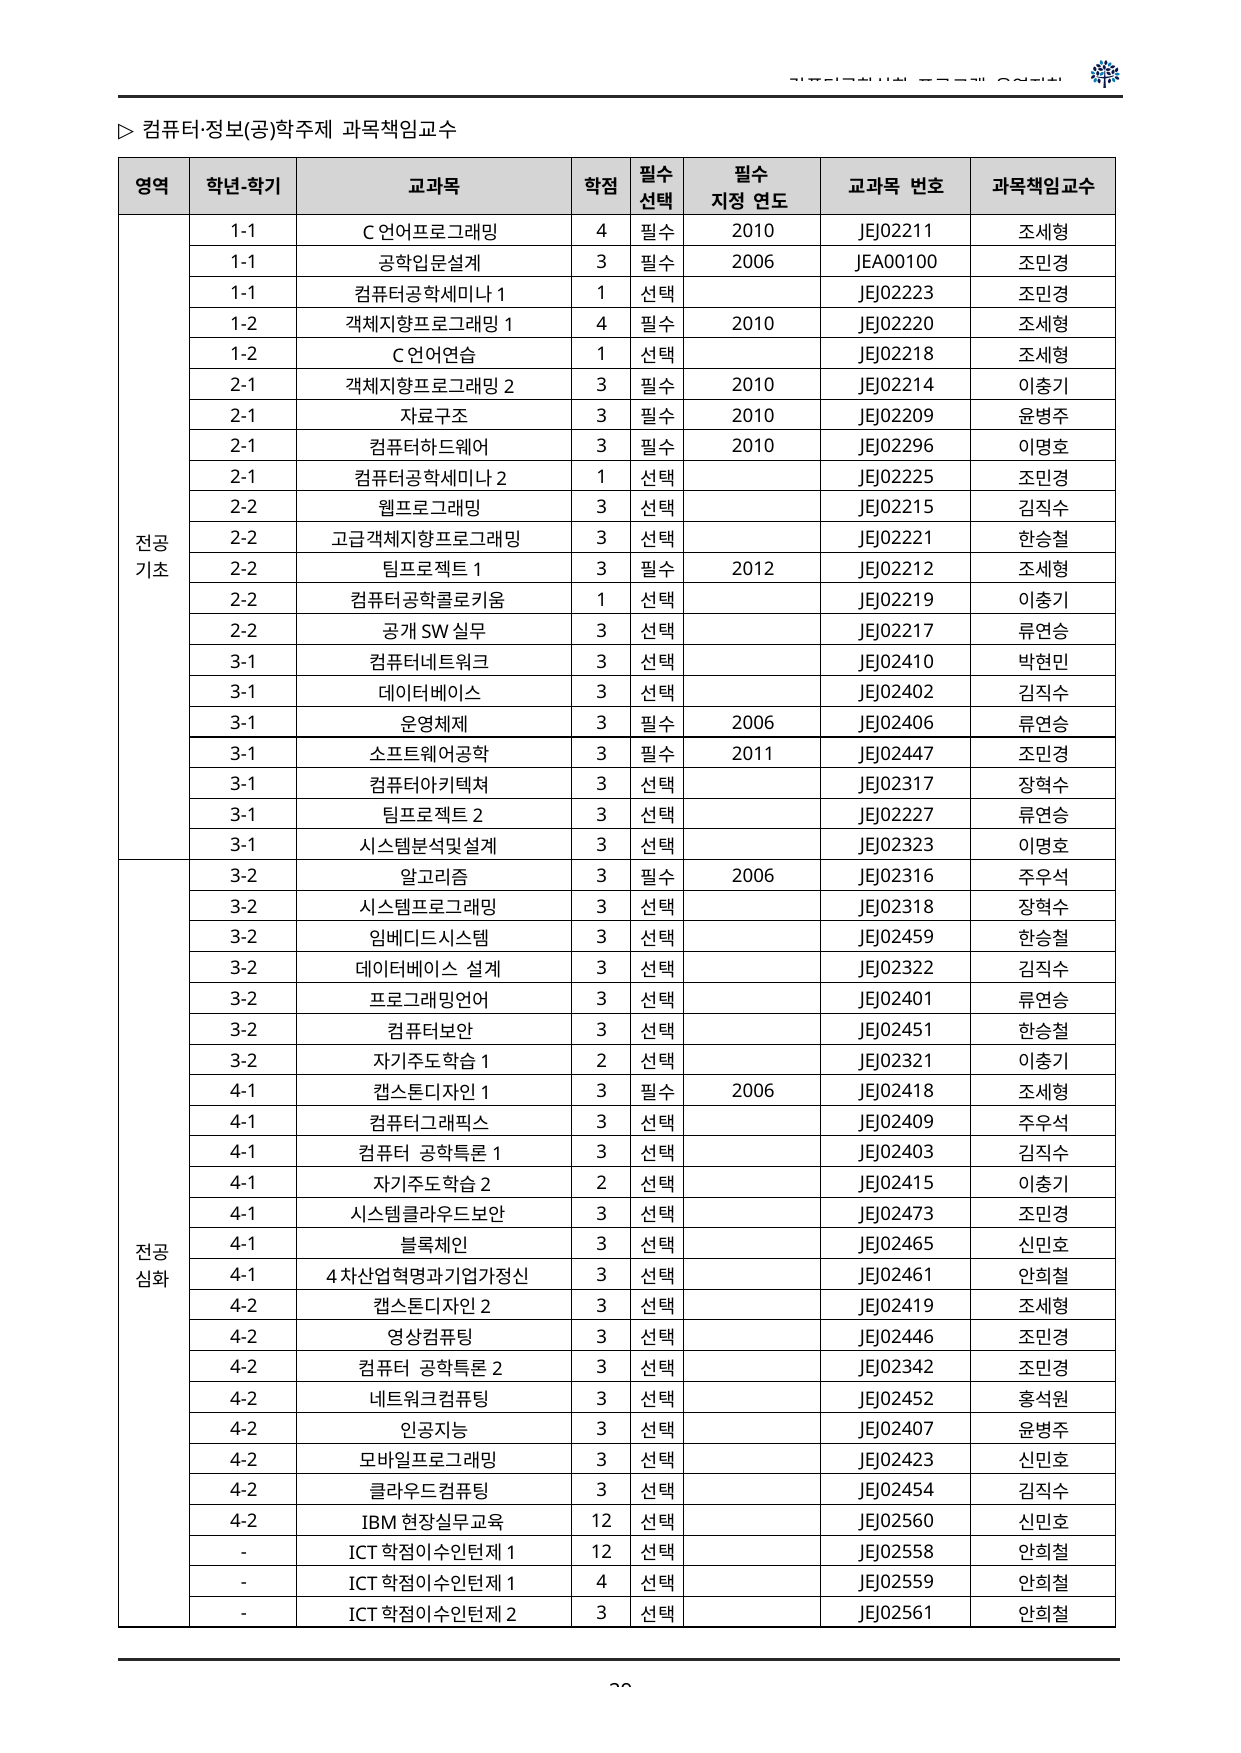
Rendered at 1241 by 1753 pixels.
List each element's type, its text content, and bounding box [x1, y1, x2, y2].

text ▷ 컴퓨터·정보(공)학주제 과목책임교수 [118, 113, 1144, 143]
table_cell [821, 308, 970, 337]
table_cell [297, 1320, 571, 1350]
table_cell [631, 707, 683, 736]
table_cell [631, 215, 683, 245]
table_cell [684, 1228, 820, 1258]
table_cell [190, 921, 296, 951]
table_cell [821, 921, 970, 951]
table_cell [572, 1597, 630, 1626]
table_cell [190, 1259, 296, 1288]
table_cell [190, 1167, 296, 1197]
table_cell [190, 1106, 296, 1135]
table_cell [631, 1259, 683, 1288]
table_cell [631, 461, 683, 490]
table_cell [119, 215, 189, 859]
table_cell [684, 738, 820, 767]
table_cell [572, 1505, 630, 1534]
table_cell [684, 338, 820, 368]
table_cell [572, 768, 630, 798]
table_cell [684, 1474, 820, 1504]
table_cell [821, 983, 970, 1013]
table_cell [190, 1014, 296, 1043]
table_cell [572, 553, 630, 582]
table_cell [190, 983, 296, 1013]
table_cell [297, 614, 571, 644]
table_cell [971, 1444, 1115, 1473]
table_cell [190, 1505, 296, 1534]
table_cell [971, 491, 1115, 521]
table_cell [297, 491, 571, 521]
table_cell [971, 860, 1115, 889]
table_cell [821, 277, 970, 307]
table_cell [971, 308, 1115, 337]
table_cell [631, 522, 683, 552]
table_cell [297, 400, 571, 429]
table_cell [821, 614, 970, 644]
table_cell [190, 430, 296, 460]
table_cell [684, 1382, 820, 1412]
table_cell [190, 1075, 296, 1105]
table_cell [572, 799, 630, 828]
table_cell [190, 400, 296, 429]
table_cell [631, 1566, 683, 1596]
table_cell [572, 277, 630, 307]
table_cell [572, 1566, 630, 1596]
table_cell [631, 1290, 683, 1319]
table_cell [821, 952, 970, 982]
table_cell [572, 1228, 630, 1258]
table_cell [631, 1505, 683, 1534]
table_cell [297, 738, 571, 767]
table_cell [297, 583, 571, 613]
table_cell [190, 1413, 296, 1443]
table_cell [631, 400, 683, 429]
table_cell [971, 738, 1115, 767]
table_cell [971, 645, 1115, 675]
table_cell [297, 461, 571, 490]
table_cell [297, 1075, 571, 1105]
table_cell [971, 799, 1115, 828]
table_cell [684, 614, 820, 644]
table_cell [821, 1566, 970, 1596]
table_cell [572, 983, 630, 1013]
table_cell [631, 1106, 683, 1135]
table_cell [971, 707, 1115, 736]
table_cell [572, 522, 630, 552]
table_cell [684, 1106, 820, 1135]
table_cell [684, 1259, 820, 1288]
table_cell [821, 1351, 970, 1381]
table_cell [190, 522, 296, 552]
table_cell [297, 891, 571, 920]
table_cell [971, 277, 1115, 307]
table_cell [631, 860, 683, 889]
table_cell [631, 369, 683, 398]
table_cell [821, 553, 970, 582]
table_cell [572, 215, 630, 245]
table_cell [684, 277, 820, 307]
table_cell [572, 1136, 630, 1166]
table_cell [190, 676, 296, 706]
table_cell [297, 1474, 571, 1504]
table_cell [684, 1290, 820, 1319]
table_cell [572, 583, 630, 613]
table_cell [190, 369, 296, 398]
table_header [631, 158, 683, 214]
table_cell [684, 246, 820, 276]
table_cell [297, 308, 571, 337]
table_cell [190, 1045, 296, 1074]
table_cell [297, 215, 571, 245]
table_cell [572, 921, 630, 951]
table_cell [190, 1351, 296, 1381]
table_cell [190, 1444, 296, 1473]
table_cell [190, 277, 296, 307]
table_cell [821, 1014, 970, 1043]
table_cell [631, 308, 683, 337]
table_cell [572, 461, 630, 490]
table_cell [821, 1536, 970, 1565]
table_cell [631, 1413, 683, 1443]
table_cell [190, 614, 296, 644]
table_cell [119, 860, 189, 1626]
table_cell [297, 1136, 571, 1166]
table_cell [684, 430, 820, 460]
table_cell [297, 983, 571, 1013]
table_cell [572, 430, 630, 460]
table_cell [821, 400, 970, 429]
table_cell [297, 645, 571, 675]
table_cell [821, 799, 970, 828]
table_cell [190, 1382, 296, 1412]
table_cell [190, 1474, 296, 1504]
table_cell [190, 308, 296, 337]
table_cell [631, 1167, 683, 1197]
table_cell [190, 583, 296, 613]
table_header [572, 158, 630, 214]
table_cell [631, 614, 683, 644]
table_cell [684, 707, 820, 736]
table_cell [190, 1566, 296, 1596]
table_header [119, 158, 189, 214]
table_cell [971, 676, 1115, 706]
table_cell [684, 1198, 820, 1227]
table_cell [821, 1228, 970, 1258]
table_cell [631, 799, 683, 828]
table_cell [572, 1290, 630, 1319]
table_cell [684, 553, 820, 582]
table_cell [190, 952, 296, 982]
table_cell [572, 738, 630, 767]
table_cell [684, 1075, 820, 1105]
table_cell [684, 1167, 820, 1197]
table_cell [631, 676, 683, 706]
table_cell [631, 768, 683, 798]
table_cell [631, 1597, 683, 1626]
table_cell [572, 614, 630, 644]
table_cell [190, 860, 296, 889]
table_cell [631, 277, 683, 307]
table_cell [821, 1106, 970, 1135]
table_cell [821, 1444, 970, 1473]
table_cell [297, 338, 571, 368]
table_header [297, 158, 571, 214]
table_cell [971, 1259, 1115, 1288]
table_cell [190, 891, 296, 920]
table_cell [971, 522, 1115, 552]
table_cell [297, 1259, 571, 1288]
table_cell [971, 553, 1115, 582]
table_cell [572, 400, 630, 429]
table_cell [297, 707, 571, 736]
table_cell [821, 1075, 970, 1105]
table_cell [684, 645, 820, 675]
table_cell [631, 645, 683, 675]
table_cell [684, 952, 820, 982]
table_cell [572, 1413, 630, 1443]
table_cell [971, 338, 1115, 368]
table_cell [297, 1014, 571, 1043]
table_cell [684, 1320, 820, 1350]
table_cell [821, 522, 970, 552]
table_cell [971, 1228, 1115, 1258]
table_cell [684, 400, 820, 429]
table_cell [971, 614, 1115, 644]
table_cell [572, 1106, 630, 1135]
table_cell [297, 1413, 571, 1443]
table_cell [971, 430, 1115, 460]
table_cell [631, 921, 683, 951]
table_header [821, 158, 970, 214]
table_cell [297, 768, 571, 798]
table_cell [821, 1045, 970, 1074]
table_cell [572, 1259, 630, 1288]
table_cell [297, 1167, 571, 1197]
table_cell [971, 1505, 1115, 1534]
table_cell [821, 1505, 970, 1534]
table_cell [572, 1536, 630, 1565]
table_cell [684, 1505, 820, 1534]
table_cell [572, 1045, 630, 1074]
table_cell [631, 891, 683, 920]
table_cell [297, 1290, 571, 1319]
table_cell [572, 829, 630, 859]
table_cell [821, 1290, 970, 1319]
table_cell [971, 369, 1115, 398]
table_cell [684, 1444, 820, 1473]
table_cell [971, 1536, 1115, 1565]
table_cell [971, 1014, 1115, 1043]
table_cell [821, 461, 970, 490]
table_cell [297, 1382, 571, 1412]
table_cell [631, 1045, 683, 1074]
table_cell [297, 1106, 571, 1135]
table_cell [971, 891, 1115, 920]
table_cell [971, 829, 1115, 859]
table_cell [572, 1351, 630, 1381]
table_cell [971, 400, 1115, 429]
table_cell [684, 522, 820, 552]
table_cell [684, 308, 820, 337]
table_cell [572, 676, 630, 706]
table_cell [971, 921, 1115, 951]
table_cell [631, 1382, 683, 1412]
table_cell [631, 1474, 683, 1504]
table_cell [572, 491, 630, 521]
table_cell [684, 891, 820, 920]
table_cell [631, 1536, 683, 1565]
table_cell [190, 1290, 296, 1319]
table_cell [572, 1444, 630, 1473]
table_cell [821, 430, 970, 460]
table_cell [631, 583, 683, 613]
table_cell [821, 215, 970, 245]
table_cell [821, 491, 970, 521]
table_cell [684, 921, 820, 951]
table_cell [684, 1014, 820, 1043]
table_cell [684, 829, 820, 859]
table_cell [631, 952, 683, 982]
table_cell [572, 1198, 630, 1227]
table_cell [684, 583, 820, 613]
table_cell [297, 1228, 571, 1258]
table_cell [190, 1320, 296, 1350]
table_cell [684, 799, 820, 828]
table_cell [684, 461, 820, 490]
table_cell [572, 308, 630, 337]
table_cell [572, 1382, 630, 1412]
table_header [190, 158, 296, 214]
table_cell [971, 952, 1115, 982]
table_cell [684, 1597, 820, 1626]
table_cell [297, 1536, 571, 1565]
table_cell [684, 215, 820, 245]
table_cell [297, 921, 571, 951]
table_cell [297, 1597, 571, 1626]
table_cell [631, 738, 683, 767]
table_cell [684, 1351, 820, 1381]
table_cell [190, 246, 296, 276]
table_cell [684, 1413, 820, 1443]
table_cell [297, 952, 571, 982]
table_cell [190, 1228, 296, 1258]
picture [1090, 60, 1120, 88]
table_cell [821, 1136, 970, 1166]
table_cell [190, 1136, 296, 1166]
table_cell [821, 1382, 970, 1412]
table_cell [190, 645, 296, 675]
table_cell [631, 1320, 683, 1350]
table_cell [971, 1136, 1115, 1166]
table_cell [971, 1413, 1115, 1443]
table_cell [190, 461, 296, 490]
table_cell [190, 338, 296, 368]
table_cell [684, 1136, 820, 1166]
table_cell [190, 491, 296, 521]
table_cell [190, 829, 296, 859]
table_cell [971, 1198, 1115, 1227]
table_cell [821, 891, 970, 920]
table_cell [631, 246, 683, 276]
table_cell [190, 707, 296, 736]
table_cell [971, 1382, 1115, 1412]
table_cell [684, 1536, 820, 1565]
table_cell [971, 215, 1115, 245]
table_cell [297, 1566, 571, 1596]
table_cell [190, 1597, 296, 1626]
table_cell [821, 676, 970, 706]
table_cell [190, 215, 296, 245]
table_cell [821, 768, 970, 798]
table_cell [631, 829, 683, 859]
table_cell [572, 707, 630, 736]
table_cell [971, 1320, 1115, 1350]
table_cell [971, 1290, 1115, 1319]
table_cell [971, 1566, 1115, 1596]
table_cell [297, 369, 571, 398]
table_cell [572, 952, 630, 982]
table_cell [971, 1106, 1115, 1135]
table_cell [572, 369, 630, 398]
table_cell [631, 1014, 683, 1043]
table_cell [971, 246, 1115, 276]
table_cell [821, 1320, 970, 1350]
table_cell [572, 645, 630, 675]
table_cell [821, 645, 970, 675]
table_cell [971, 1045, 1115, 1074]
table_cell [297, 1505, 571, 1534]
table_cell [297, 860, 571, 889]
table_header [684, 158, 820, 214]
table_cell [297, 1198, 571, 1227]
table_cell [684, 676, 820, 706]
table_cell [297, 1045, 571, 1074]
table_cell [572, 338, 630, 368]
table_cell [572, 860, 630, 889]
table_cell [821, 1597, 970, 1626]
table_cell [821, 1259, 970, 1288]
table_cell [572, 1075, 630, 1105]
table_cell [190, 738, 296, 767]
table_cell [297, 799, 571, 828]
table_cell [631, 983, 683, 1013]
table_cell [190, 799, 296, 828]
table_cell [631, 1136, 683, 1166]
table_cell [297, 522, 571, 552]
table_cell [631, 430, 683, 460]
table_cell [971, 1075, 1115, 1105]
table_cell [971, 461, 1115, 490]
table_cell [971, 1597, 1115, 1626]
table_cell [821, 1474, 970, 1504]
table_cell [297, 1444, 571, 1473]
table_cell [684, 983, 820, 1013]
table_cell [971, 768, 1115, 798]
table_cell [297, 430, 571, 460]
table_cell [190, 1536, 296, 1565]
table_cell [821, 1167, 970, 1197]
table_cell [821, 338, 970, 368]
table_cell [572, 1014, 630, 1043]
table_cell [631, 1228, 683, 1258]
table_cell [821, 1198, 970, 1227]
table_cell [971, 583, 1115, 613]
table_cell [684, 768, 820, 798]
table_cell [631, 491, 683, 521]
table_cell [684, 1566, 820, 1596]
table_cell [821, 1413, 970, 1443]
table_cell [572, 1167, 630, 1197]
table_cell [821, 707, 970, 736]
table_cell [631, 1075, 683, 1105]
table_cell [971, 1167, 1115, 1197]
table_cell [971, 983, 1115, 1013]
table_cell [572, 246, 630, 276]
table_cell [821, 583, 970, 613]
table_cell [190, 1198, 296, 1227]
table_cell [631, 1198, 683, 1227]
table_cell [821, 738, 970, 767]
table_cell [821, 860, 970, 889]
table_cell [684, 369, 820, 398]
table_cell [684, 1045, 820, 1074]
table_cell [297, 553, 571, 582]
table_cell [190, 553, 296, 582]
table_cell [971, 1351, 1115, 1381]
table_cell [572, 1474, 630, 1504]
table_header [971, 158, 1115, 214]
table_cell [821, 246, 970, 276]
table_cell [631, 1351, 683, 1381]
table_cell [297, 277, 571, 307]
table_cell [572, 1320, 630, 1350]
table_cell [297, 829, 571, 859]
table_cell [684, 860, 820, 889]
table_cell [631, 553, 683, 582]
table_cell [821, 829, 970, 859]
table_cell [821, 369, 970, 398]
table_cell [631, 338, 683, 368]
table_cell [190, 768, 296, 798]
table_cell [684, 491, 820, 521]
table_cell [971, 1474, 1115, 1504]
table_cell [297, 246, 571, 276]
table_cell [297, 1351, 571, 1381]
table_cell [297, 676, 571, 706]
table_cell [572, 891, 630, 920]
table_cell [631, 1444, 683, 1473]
